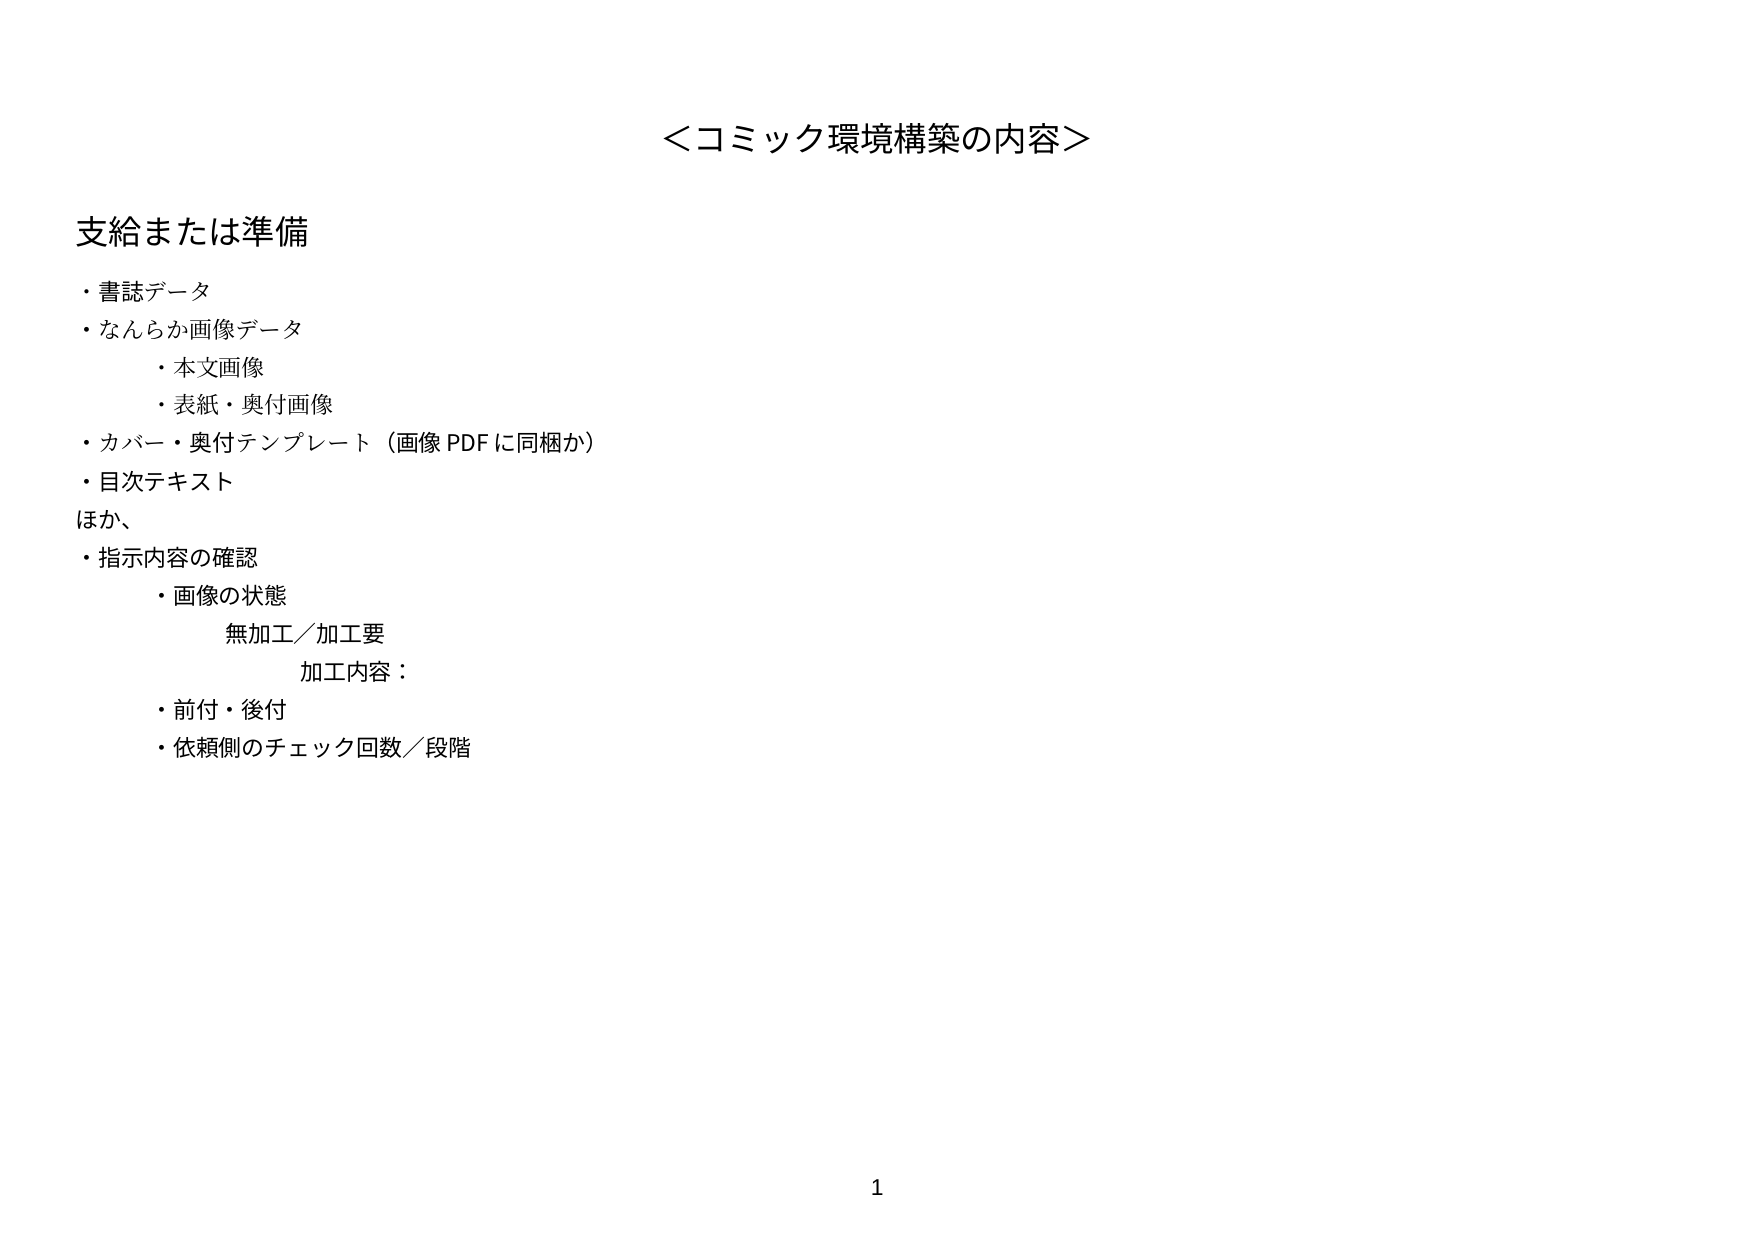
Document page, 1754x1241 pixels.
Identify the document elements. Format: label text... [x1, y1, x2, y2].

text ・前付・後付 [75, 692, 1679, 725]
text ・指示内容の確認 [75, 539, 1679, 573]
text 加工内容： [75, 654, 1679, 687]
text ・画像の状態 [75, 578, 1679, 611]
text ・表紙・奥付画像 [75, 387, 1679, 420]
subtitle ＜コミック環境構築の内容＞ [75, 112, 1679, 161]
text ・なんらか画像データ [75, 311, 1679, 345]
text ・本文画像 [75, 349, 1679, 382]
text ・書誌データ [75, 273, 1679, 307]
text ・目次テキスト [75, 463, 1679, 497]
text ・カバー・奥付テンプレート（画像PDFに同梱か） [75, 425, 1679, 458]
text ・依頼側のチェック回数／段階 [75, 730, 1679, 763]
text 無加工／加工要 [75, 616, 1679, 649]
subtitle 支給または準備 [75, 205, 1679, 254]
text ほか、 [75, 501, 1679, 535]
